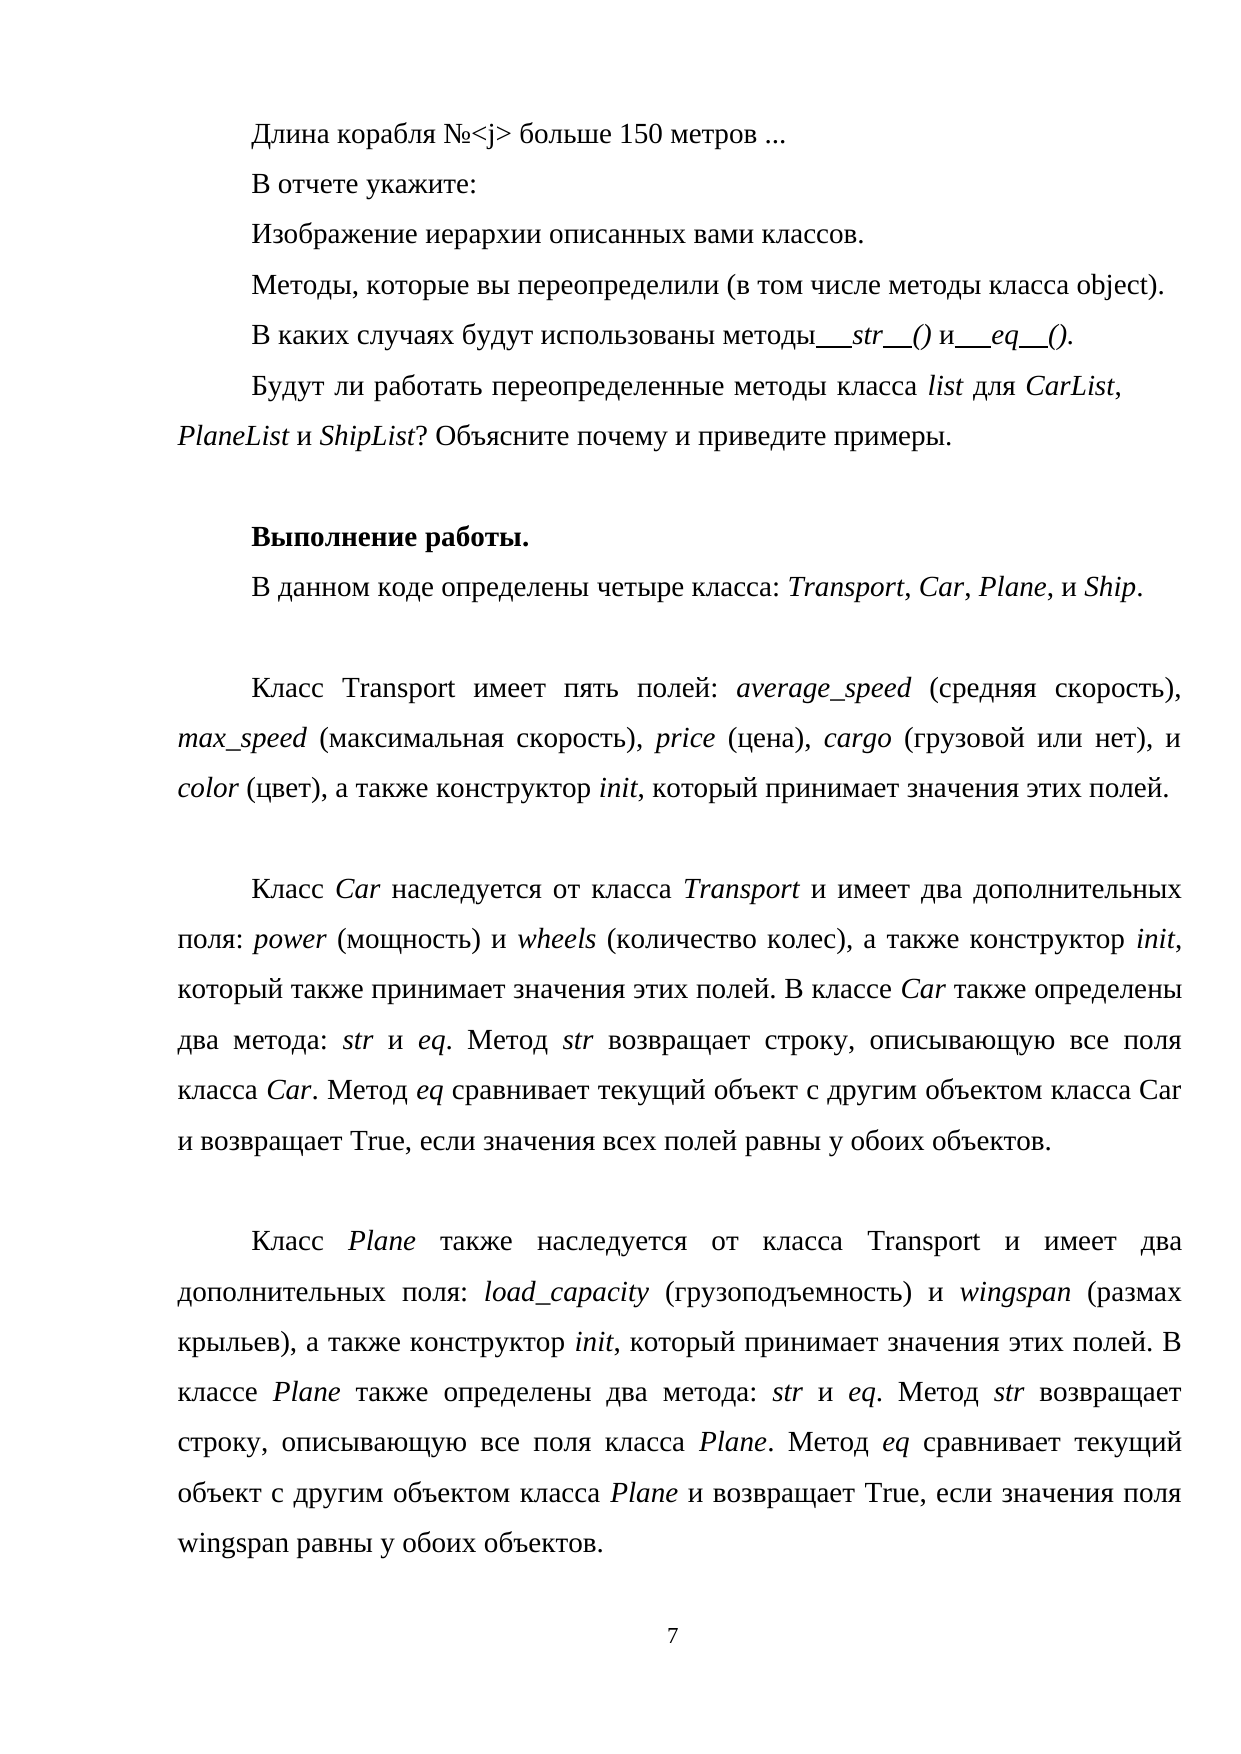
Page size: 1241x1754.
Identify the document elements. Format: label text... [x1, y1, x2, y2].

text Методы, которые вы переопределили (в том числе методы класса object). В каких случаях будут использованы методы str () и eq (). [251, 267, 1166, 351]
text В данном коде определены четыре класса: Transport, Car, Plane, и Ship. [251, 569, 1240, 603]
text Класс Transport имеет пять полей: average_speed (средняя скорость), max_speed (максимальная скорость), price (цена), cargo (грузовой или нет), и color (цвет), а также конструктор init, который принимает значения этих полей. [177, 670, 1182, 804]
subtitle Выполнение работы. [251, 519, 1240, 552]
text Длина корабля №<j> больше 150 метров ... В отчете укажите: [251, 116, 788, 200]
text Изображение иерархии описанных вами классов. [251, 217, 1240, 250]
text Класс Car наследуется от класса Transport и имеет два дополнительных поля: power (мощность) и wheels (количество колес), а также конструктор init, который также принимает значения этих полей. В классе Car также определены два метода: str и eq. Метод str возвращает строку, описывающую все поля класса Car. Метод eq сравнивает текущий объект с другим объектом класса Car и возвращает True, если значения всех полей равны у обоих объектов. [177, 871, 1182, 1156]
text Будут ли работать переопределенные методы класса list для CarList, PlaneList и ShipList? Объясните почему и приведите примеры. [177, 368, 1182, 452]
text Класс Plane также наследуется от класса Transport и имеет два дополнительных поля: load_capacity (грузоподъемность) и wingspan (размах крыльев), а также конструктор init, который принимает значения этих полей. В классе Plane также определены два метода: str и eq. Метод str возвращает строку, описывающую все поля класса Plane. Метод eq сравнивает текущий объект с другим объектом класса Plane и возвращает True, если значения поля wingspan равны у обоих объектов. [177, 1223, 1182, 1559]
